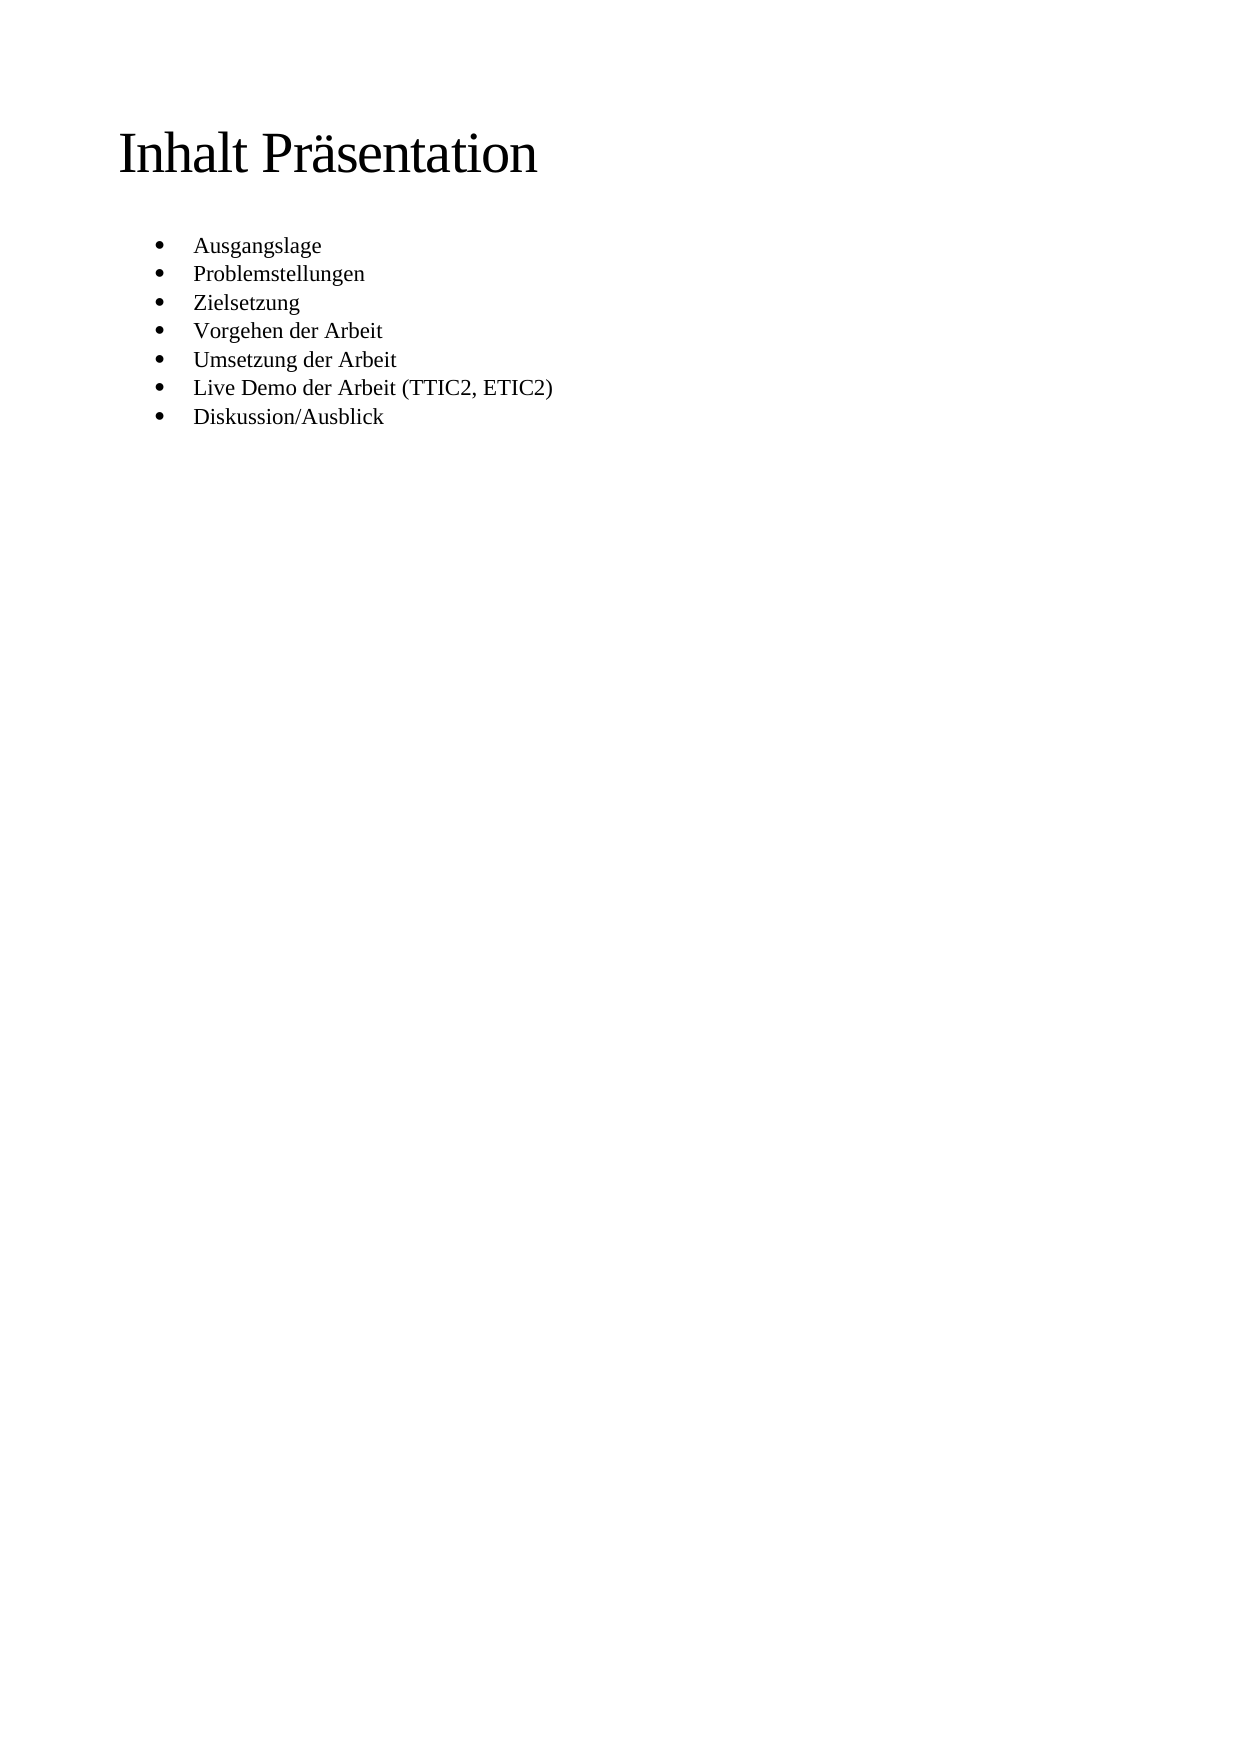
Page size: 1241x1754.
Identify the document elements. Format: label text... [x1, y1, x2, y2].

list Zielsetzung [156, 289, 1181, 315]
list Live Demo der Arbeit (TTIC2, ETIC2) [156, 374, 1181, 401]
list Ausgangslage [156, 232, 1181, 258]
list Problemstellungen [156, 261, 1181, 287]
list Diskussion/Ausblick [156, 403, 1181, 429]
title Inhalt Präsentation [118, 118, 1181, 185]
list Vorgehen der Arbeit [156, 317, 1181, 344]
list Umsetzung der Arbeit [156, 346, 1181, 372]
